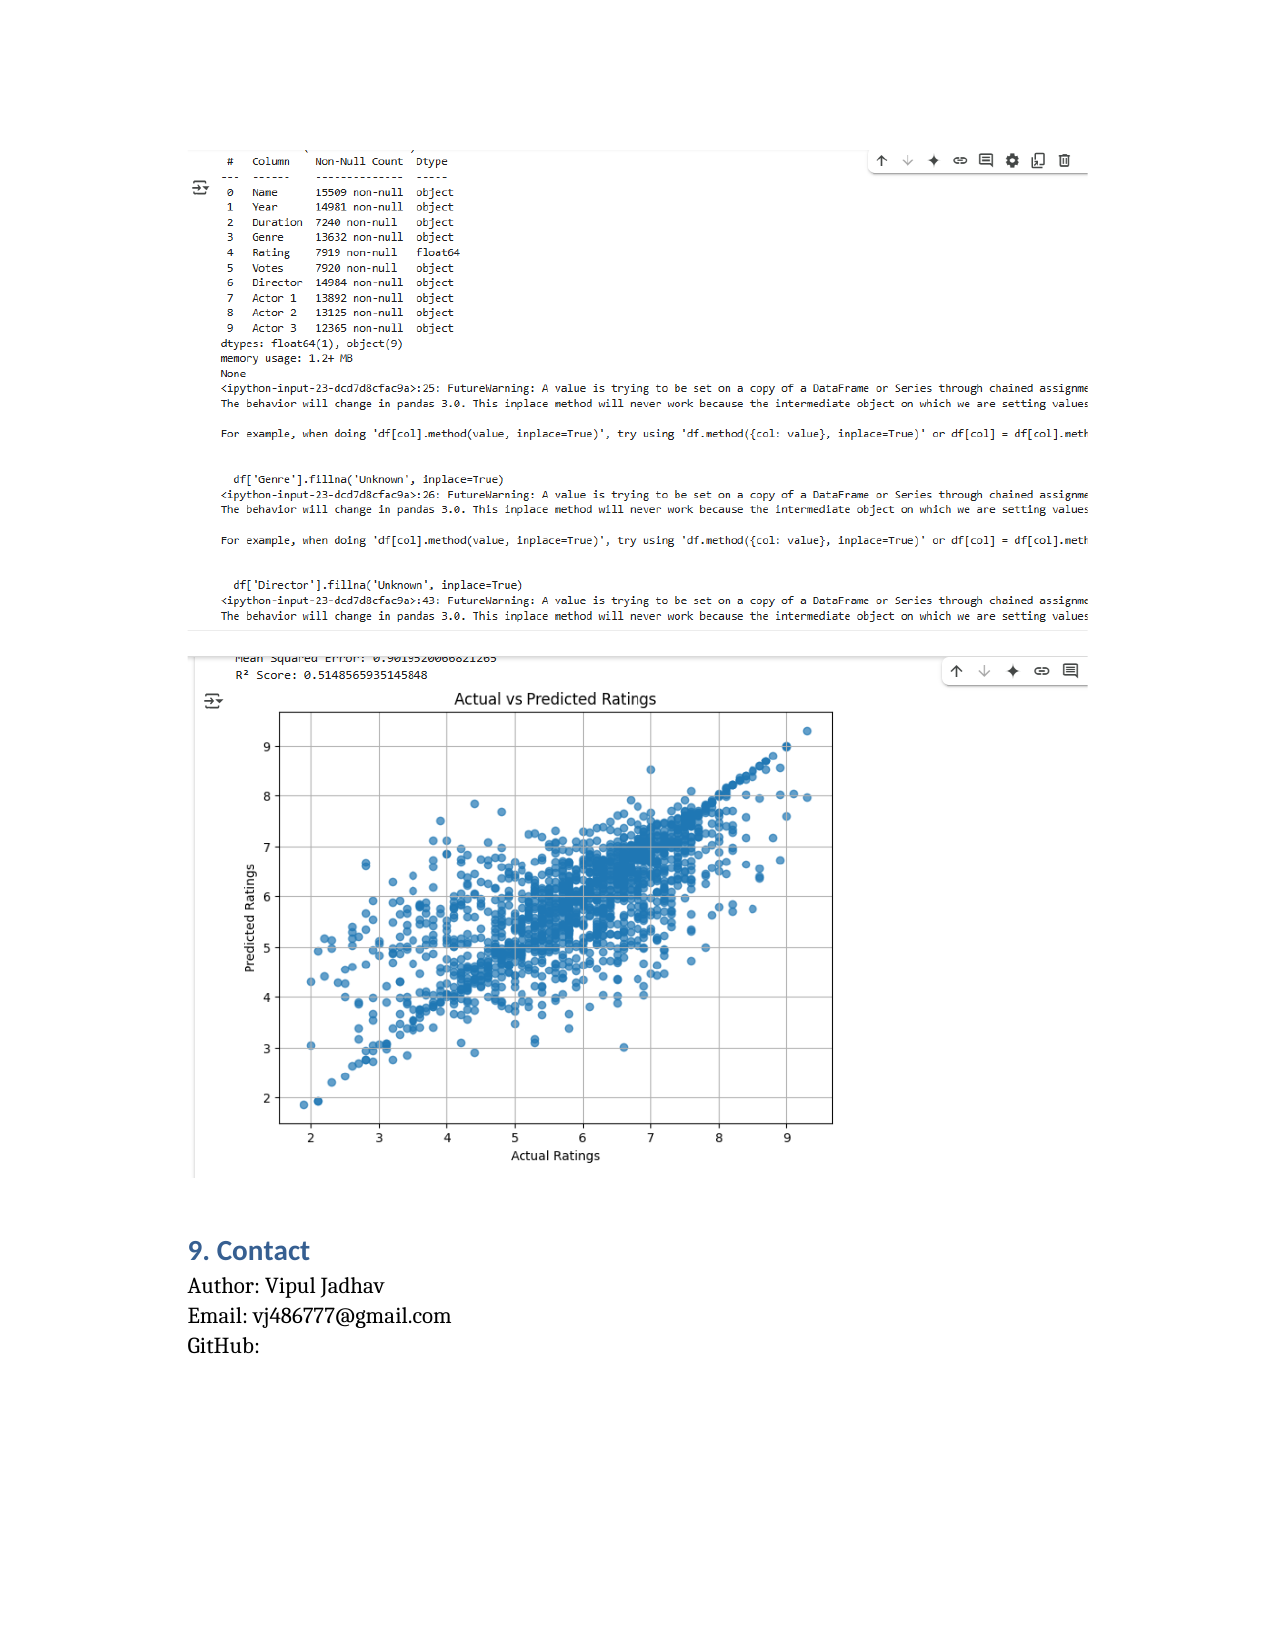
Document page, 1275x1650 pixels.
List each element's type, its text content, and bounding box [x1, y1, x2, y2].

picture [187, 150, 1088, 631]
text Author: Vipul Jadhav Email: vj486777@gmail.com GitHub: [187, 1273, 1087, 1359]
picture [187, 655, 1088, 1178]
subtitle 9. Contact [187, 1232, 1087, 1267]
